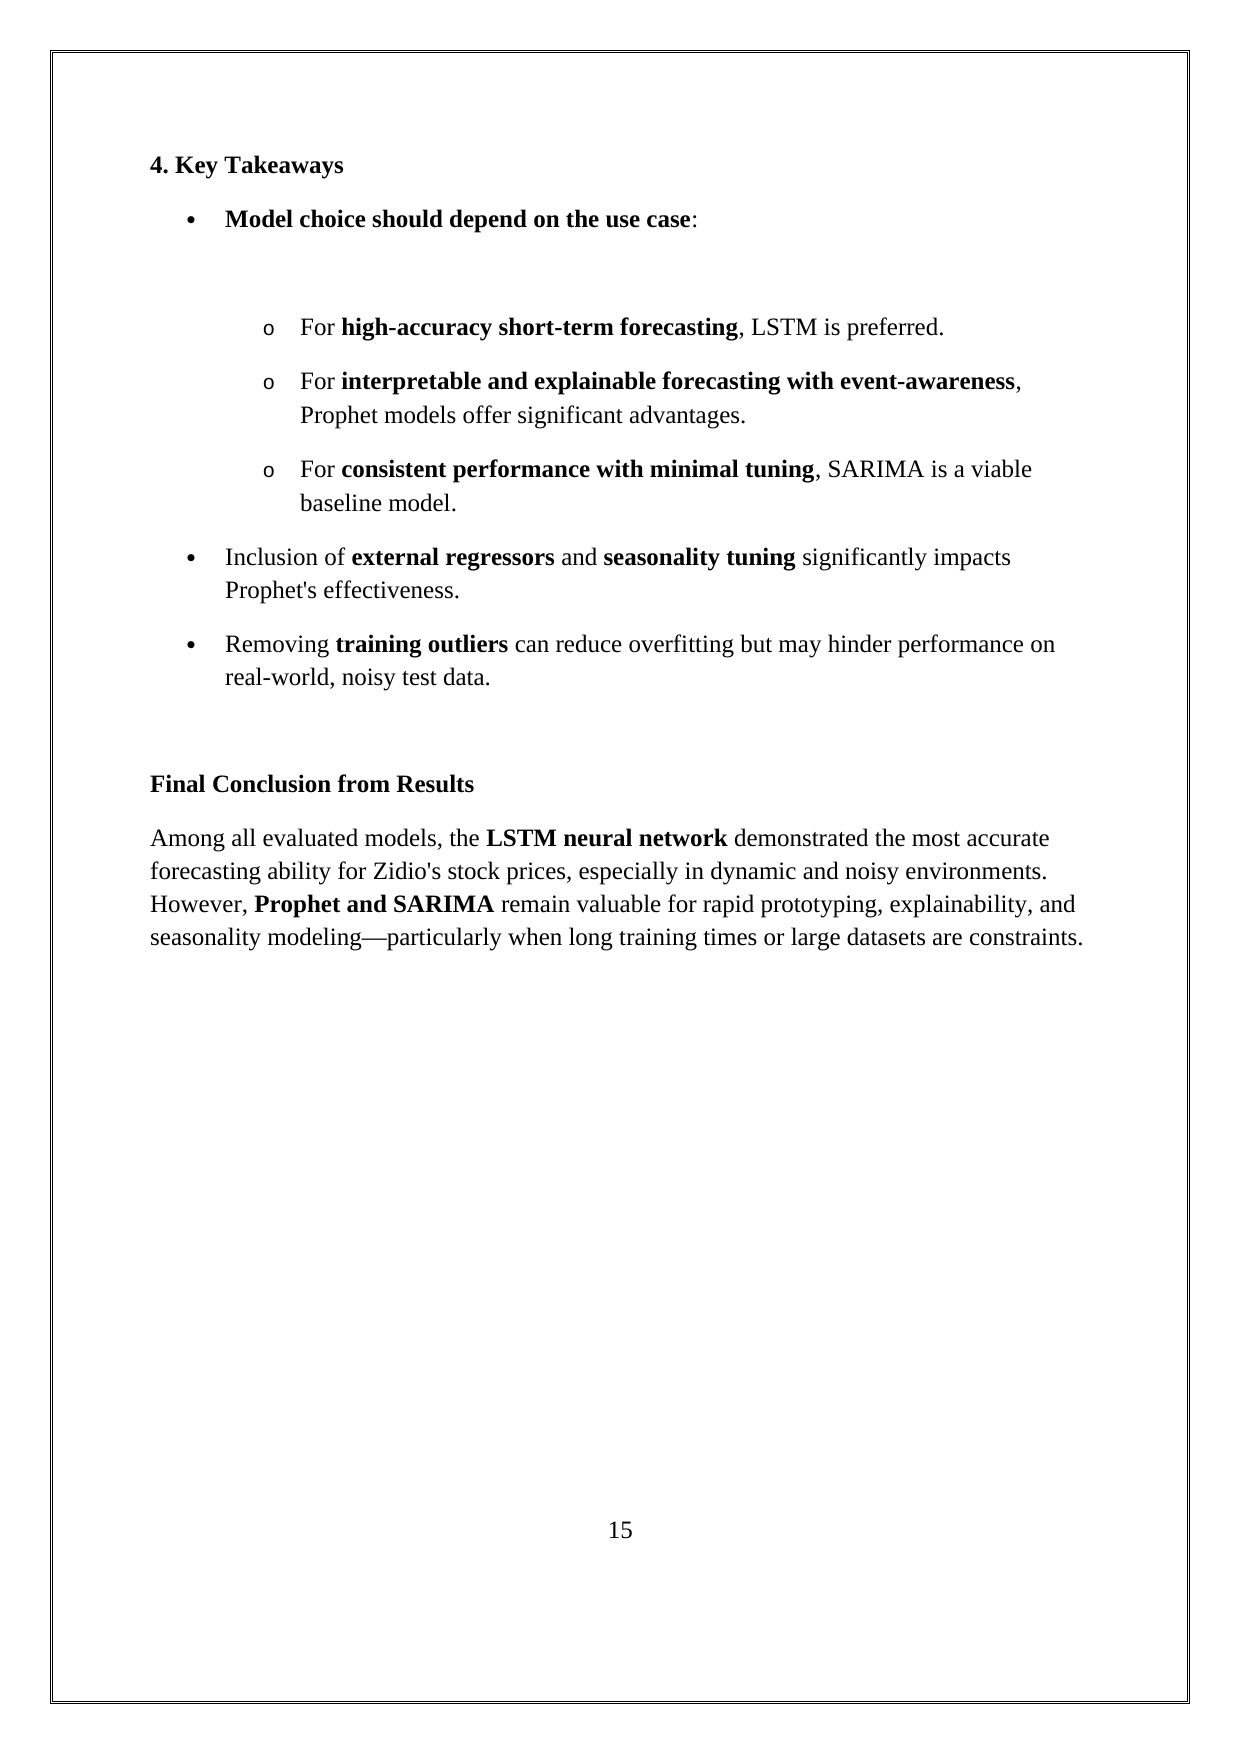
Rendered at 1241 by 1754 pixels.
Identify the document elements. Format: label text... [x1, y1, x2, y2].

text 15 [150, 1515, 1090, 1543]
text Final Conclusion from Results [150, 769, 1090, 798]
list Model choice should depend on the use case: [187, 204, 1090, 233]
list Removing training outliers can reduce overfitting but may hinder performance on real-world, noisy test data. [187, 629, 1090, 690]
list For consistent performance with minimal tuning, SARIMA is a viable baseline model. [262, 454, 1090, 517]
text 4. Key Takeaways [150, 150, 1090, 179]
list Inclusion of external regressors and seasonality tuning significantly impacts Prophet's effectiveness. [187, 542, 1090, 603]
list For high-accuracy short-term forecasting, LSTM is preferred. [262, 312, 1090, 341]
text Among all evaluated models, the LSTM neural network demonstrated the most accurate forecasting ability for Zidio's stock prices, especially in dynamic and noisy environments. However, Prophet and SARIMA remain valuable for rapid prototyping, explainability, and seasonality modeling—particularly when long training times or large datasets are constraints. [150, 823, 1090, 951]
list For interpretable and explainable forecasting with event-awareness, Prophet models offer significant advantages. [262, 366, 1090, 429]
